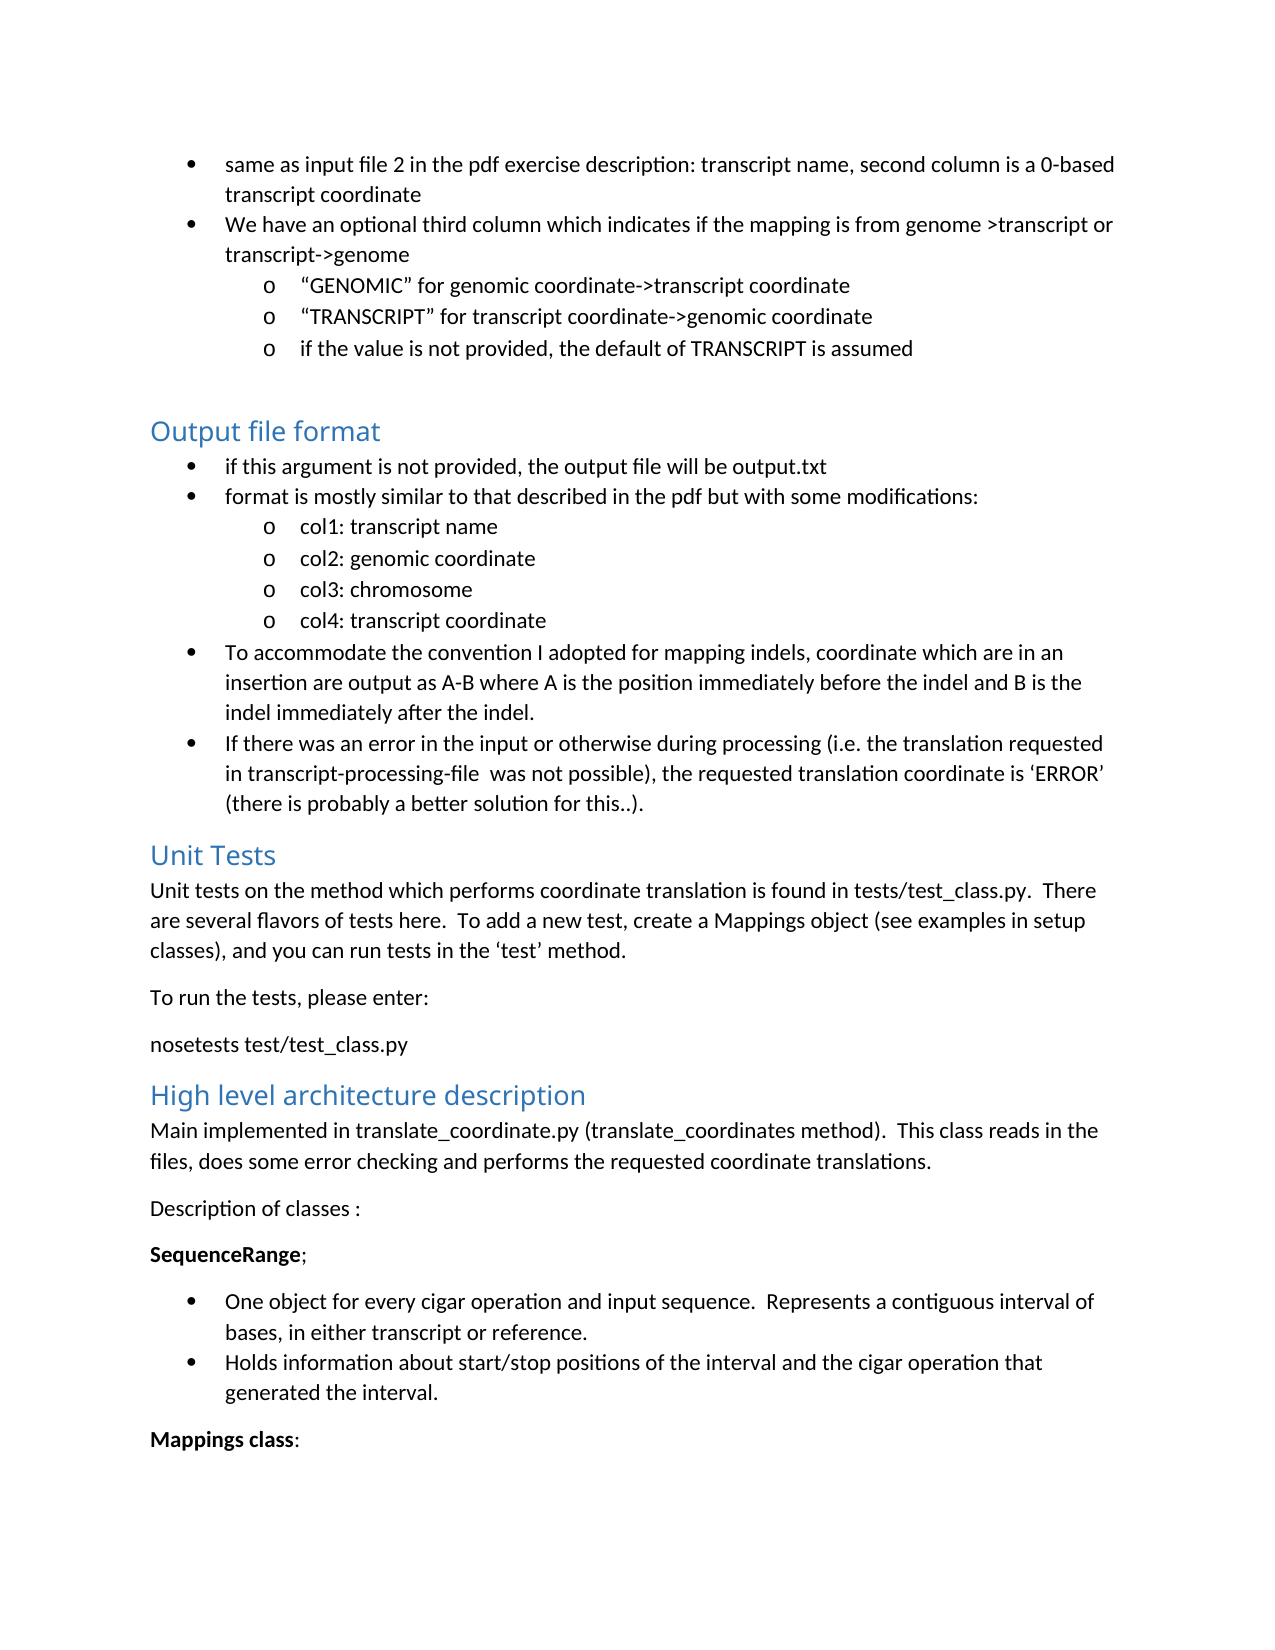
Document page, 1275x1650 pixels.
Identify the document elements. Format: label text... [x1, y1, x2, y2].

subtitle Output file format [150, 412, 1125, 449]
text SequenceRange; [150, 1241, 1125, 1269]
text Main implemented in translate_coordinate.py (translate_coordinates method). This class reads in the files, does some error checking and performs the requested coordinate translations. [150, 1117, 1125, 1175]
list col4: transcript coordinate [262, 607, 1125, 636]
list If there was an error in the input or otherwise during processing (i.e. the translation requested in transcript-processing-file was not possible), the requested translation coordinate is ‘ERROR’ (there is probably a better solution for this..). [187, 729, 1125, 817]
text Mappings class: [150, 1425, 1125, 1453]
list format is mostly similar to that described in the pdf but with some modifications: [187, 482, 1125, 510]
text Description of classes : [150, 1194, 1125, 1222]
list if the value is not provided, the default of TRANSCRIPT is assumed [262, 334, 1125, 363]
text nosetests test/test_class.py [150, 1030, 1125, 1058]
list col3: chromosome [262, 575, 1125, 604]
list Holds information about start/stop positions of the interval and the cigar operation that generated the interval. [187, 1348, 1125, 1406]
subtitle Unit Tests [150, 836, 1125, 873]
list “GENOMIC” for genomic coordinate->transcript coordinate [262, 271, 1125, 300]
list One object for every cigar operation and input sequence. Represents a contiguous interval of bases, in either transcript or reference. [187, 1287, 1125, 1346]
list if this argument is not provided, the output file will be output.txt [187, 452, 1125, 480]
list col2: genomic coordinate [262, 544, 1125, 573]
text Unit tests on the method which performs coordinate translation is found in tests/test_class.py. There are several flavors of tests here. To add a new test, create a Mappings object (see examples in setup classes), and you can run tests in the ‘test’ method. [150, 876, 1125, 964]
text To run the tests, please enter: [150, 983, 1125, 1011]
list We have an optional third column which indicates if the mapping is from genome >transcript or transcript->genome [187, 210, 1125, 269]
list “TRANSCRIPT” for transcript coordinate->genomic coordinate [262, 302, 1125, 331]
list To accommodate the convention I adopted for mapping indels, coordinate which are in an insertion are output as A-B where A is the position immediately before the indel and B is the indel immediately after the indel. [187, 638, 1125, 727]
list col1: transcript name [262, 512, 1125, 541]
subtitle High level architecture description [150, 1077, 1125, 1114]
list same as input file 2 in the pdf exercise description: transcript name, second column is a 0-based transcript coordinate [187, 150, 1125, 208]
